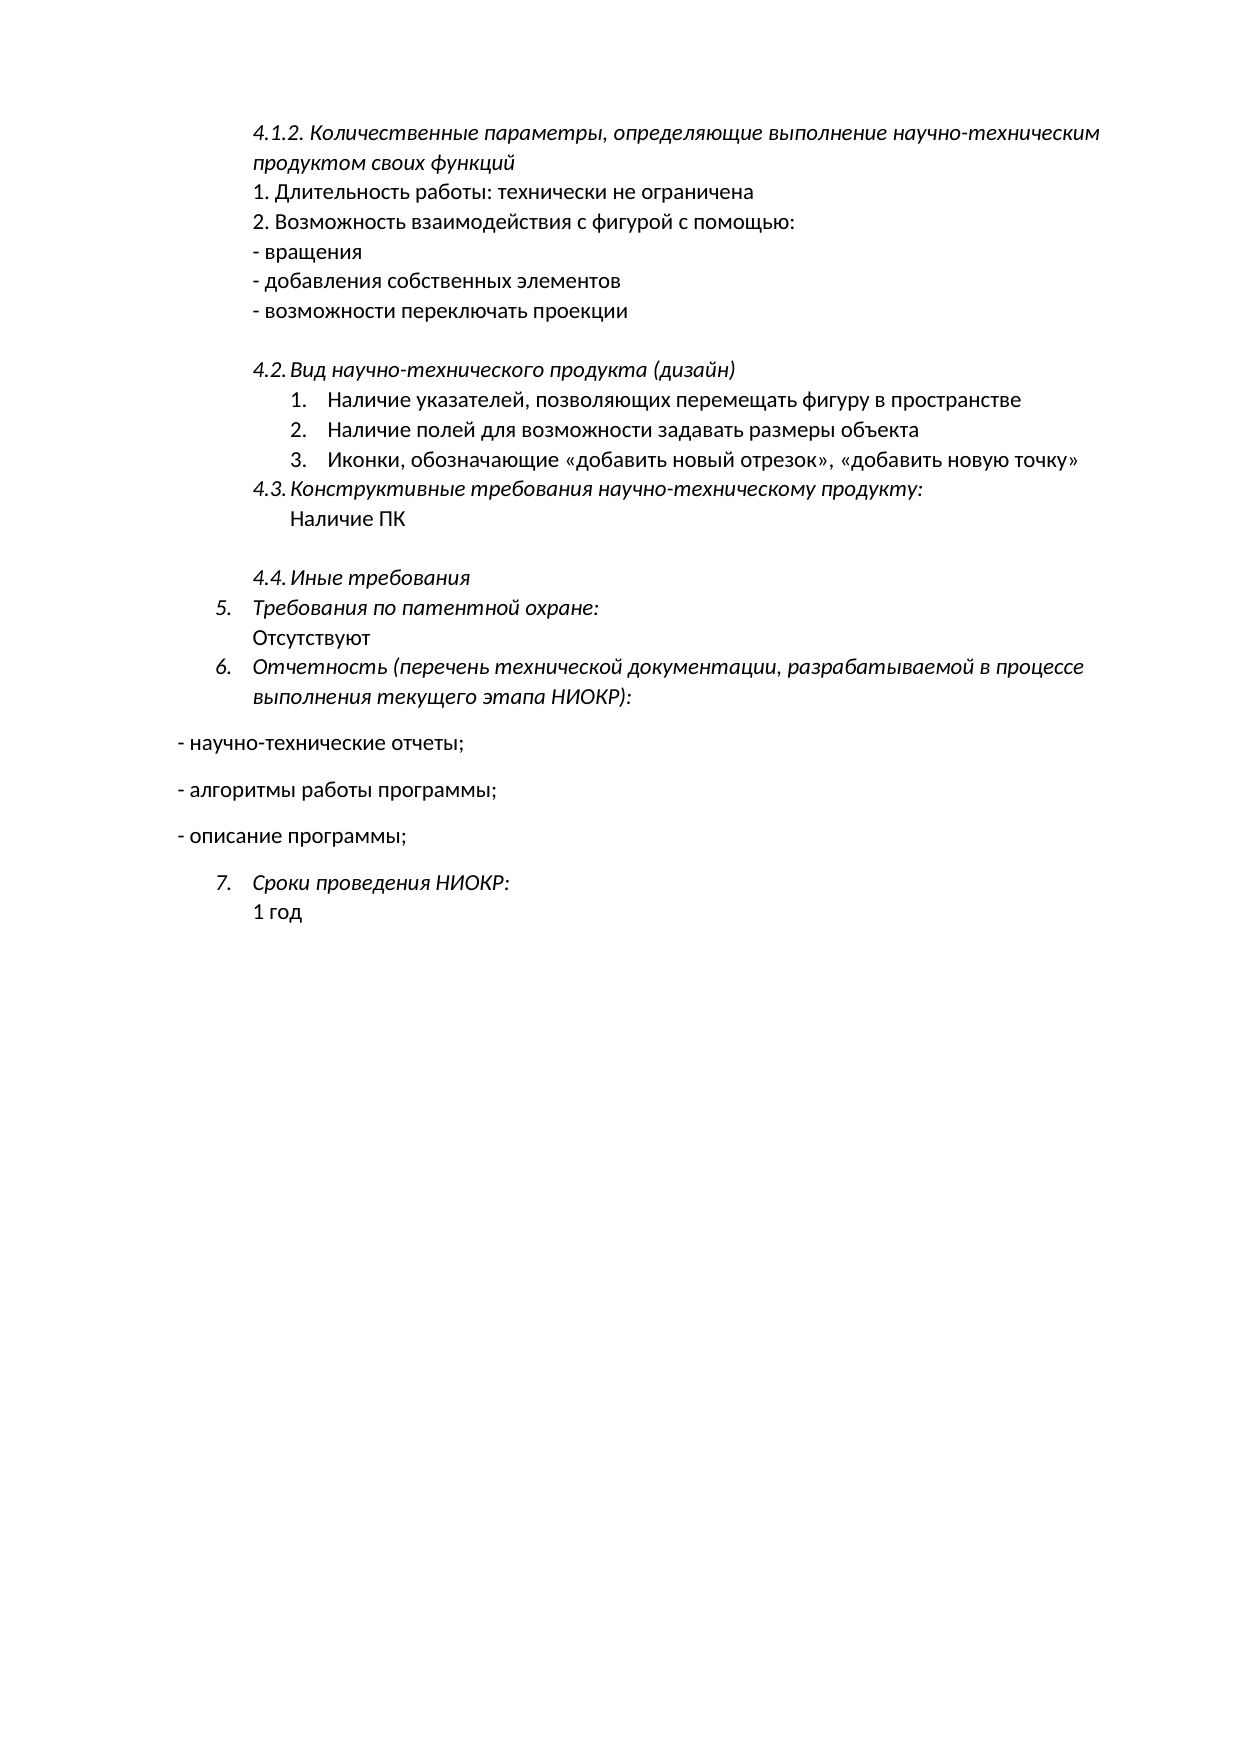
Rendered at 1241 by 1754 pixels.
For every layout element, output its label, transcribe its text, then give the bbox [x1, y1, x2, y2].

list Иконки, обозначающие «добавить новый отрезок», «добавить новую точку» [290, 445, 1152, 473]
list Сроки проведения НИОКР: [215, 868, 1152, 896]
text - описание программы; [177, 821, 1152, 849]
list Наличие ПК [290, 504, 1152, 532]
list 4.1.2. Количественные параметры, определяющие выполнение научно-техническим продуктом своих функций [252, 118, 1152, 176]
list - возможности переключать проекции [252, 296, 1152, 324]
list 1 год [252, 897, 1152, 925]
list 2. Возможность взаимодействия с фигурой с помощью: [252, 207, 1152, 235]
list Конструктивные требования научно-техническому продукту: [252, 474, 1152, 502]
list Иные требования [252, 563, 1152, 591]
list - вращения [252, 237, 1152, 265]
list Отсутствуют [252, 623, 1152, 651]
list Отчетность (перечень технической документации, разрабатываемой в процессе выполнения текущего этапа НИОКР): [215, 652, 1152, 710]
list Вид научно-технического продукта (дизайн) [252, 356, 1152, 384]
text - научно-технические отчеты; [177, 728, 1152, 757]
list 1. Длительность работы: технически не ограничена [252, 177, 1152, 206]
list Наличие указателей, позволяющих перемещать фигуру в пространстве [290, 385, 1152, 413]
text - алгоритмы работы программы; [177, 775, 1152, 803]
list Требования по патентной охране: [215, 593, 1152, 621]
list - добавления собственных элементов [252, 267, 1152, 294]
list Наличие полей для возможности задавать размеры объекта [290, 415, 1152, 443]
